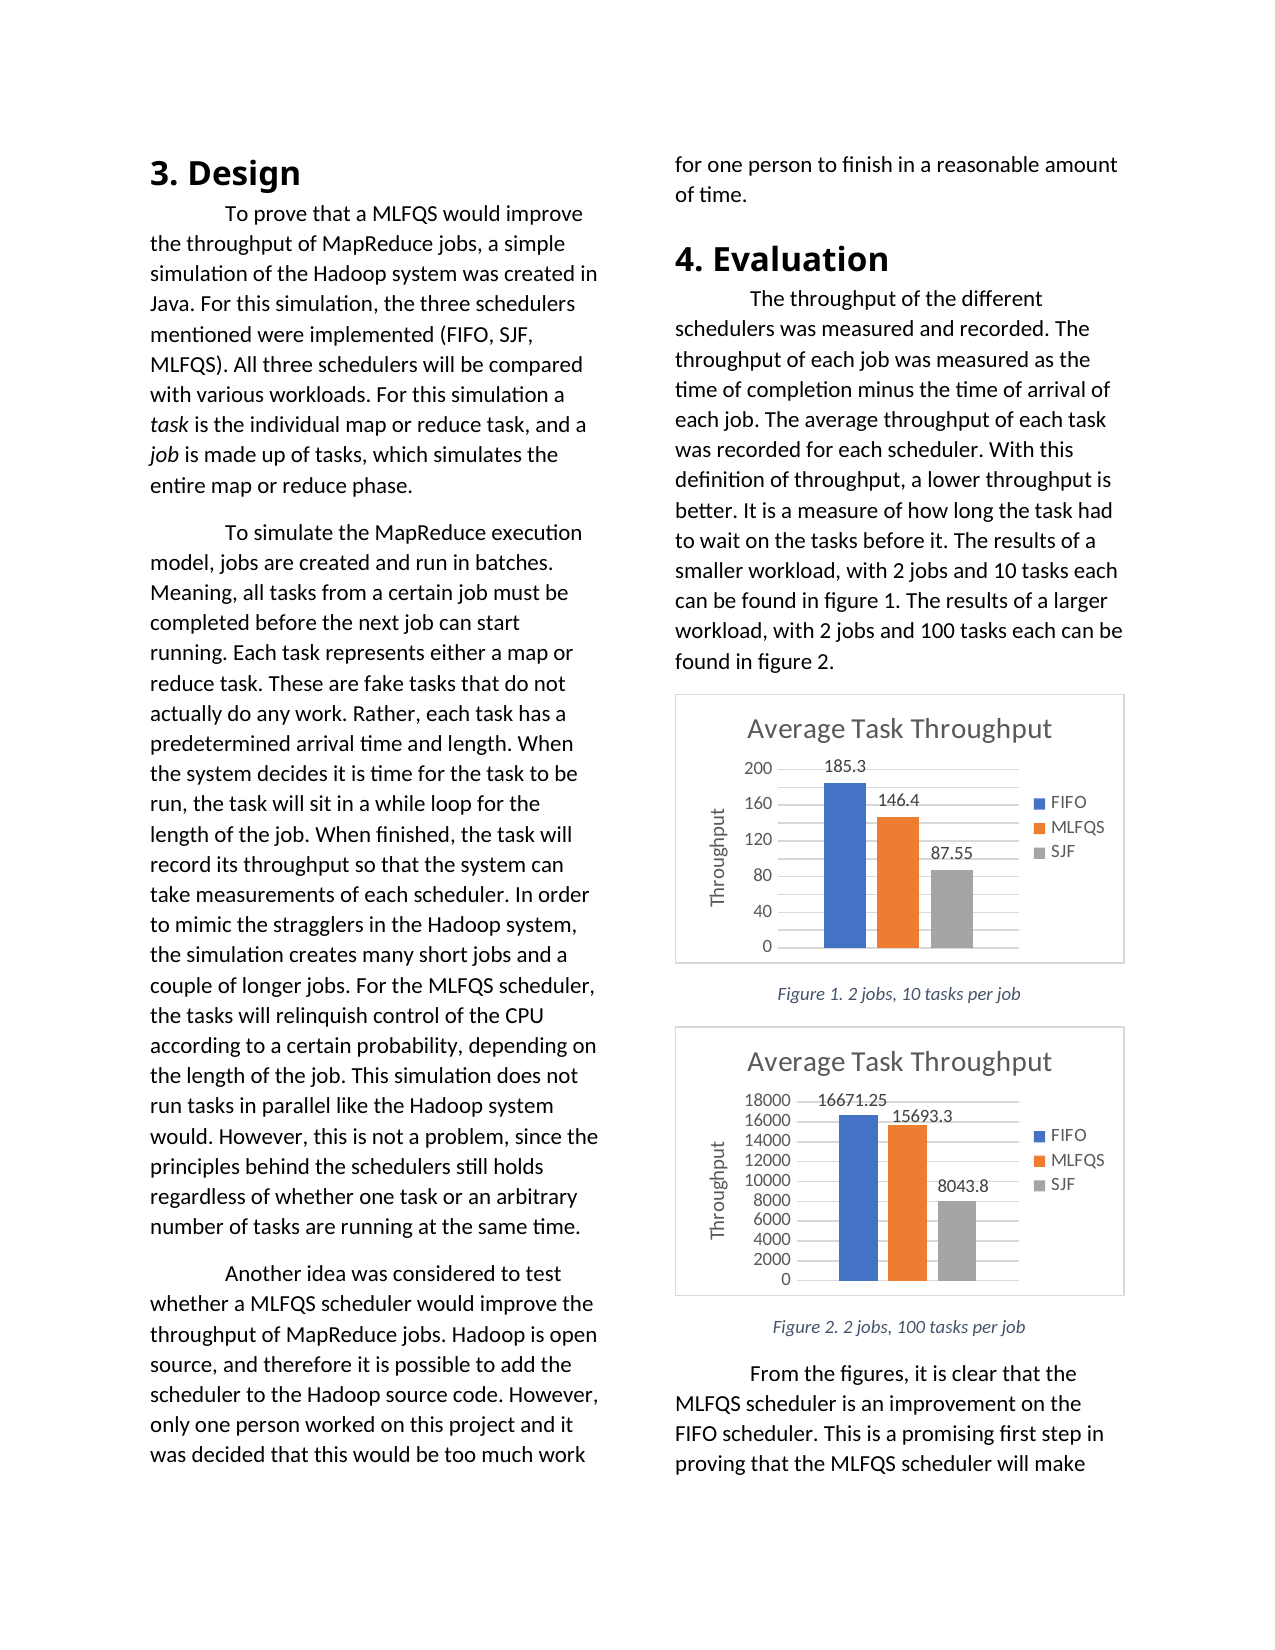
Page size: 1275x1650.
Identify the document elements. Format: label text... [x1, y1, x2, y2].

text Another idea was considered to test whether a MLFQS scheduler would improve the throughput of MapReduce jobs. Hadoop is open source, and therefore it is possible to add the scheduler to the Hadoop source code. However, only one person worked on this project and it was decided that this would be too much work for one person to finish in a reasonable amount of time. [675, 150, 1125, 208]
subtitle 3. Design [150, 150, 600, 195]
text Figure 2. 2 jobs, 100 tasks per job [675, 1315, 1125, 1338]
text Another idea was considered to test whether a MLFQS scheduler would improve the throughput of MapReduce jobs. Hadoop is open source, and therefore it is possible to add the scheduler to the Hadoop source code. However, only one person worked on this project and it was decided that this would be too much work for one person to finish in a reasonable amount of time. [150, 1259, 600, 1469]
text The throughput of the different schedulers was measured and recorded. The throughput of each job was measured as the time of completion minus the time of arrival of each job. The average throughput of each task was recorded for each scheduler. With this definition of throughput, a lower throughput is better. It is a measure of how long the task had to wait on the tasks before it. The results of a smaller workload, with 2 jobs and 10 tasks each can be found in figure 1. The results of a larger workload, with 2 jobs and 100 tasks each can be found in figure 2. [675, 284, 1125, 675]
text Figure 1. 2 jobs, 10 tasks per job [675, 983, 1125, 1006]
text To simulate the MapReduce execution model, jobs are created and run in batches. Meaning, all tasks from a certain job must be completed before the next job can start running. Each task represents either a map or reduce task. These are fake tasks that do not actually do any work. Rather, each task has a predetermined arrival time and length. When the system decides it is time for the task to be run, the task will sit in a while loop for the length of the job. When finished, the task will record its throughput so that the system can take measurements of each scheduler. In order to mimic the stragglers in the Hadoop system, the simulation creates many short jobs and a couple of longer jobs. For the MLFQS scheduler, the tasks will relinquish control of the CPU according to a certain probability, depending on the length of the job. This simulation does not run tasks in parallel like the Hadoop system would. However, this is not a problem, since the principles behind the schedulers still holds regardless of whether one task or an arbitrary number of tasks are running at the same time. [150, 518, 600, 1241]
subtitle 4. Evaluation [675, 235, 1125, 281]
